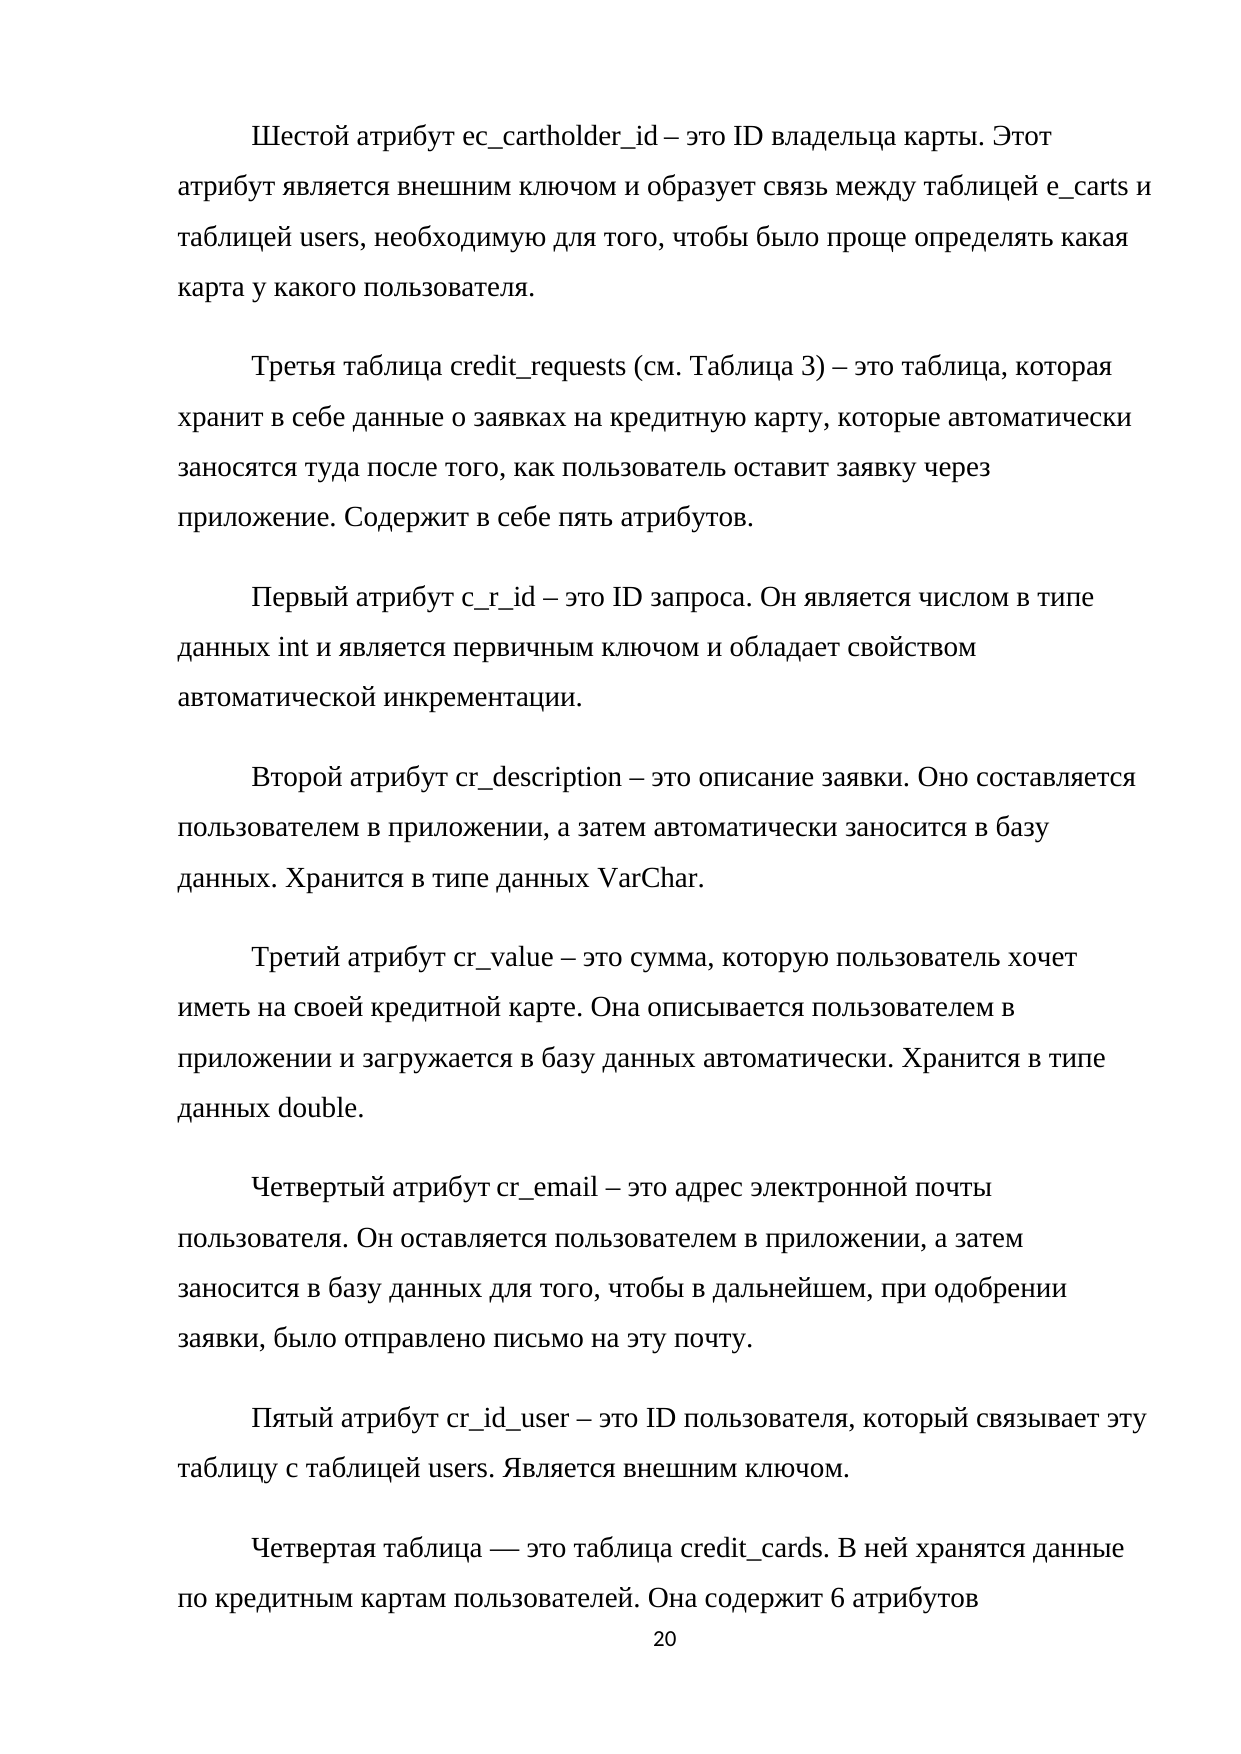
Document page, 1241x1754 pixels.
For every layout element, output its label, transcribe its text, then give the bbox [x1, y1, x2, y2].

text Третья таблица credit_requests (см. Таблица 3) – это таблица, которая хранит в себе данные о заявках на кредитную карту, которые автоматически заносятся туда после того, как пользователь оставит заявку через приложение. Содержит в себе пять атрибутов. [177, 348, 1152, 533]
text Второй атрибут cr_description – это описание заявки. Оно составляется пользователем в приложении, а затем автоматически заносится в базу данных. Хранится в типе данных VarChar. [177, 759, 1152, 893]
text Четвертый атрибут cr_email – это адрес электронной почты пользователя. Он оставляется пользователем в приложении, а затем заносится в базу данных для того, чтобы в дальнейшем, при одобрении заявки, было отправлено письмо на эту почту. [177, 1169, 1152, 1354]
text Третий атрибут cr_value – это сумма, которую пользователь хочет иметь на своей кредитной карте. Она описывается пользователем в приложении и загружается в базу данных автоматически. Хранится в типе данных double. [177, 939, 1152, 1124]
text Первый атрибут c_r_id – это ID запроса. Он является числом в типе данных int и является первичным ключом и обладает свойством автоматической инкрементации. [177, 579, 1152, 713]
text Пятый атрибут cr_id_user – это ID пользователя, который связывает эту таблицу с таблицей users. Является внешним ключом. [177, 1400, 1152, 1484]
text Четвертая таблица — это таблица credit_cards. В ней хранятся данные по кредитным картам пользователей. Она содержит 6 атрибутов [177, 1530, 1152, 1614]
text Шестой атрибут ec_cartholder_id – это ID владельца карты. Этот атрибут является внешним ключом и образует связь между таблицей e_carts и таблицей users, необходимую для того, чтобы было проще определять какая карта у какого пользователя. [177, 118, 1152, 303]
